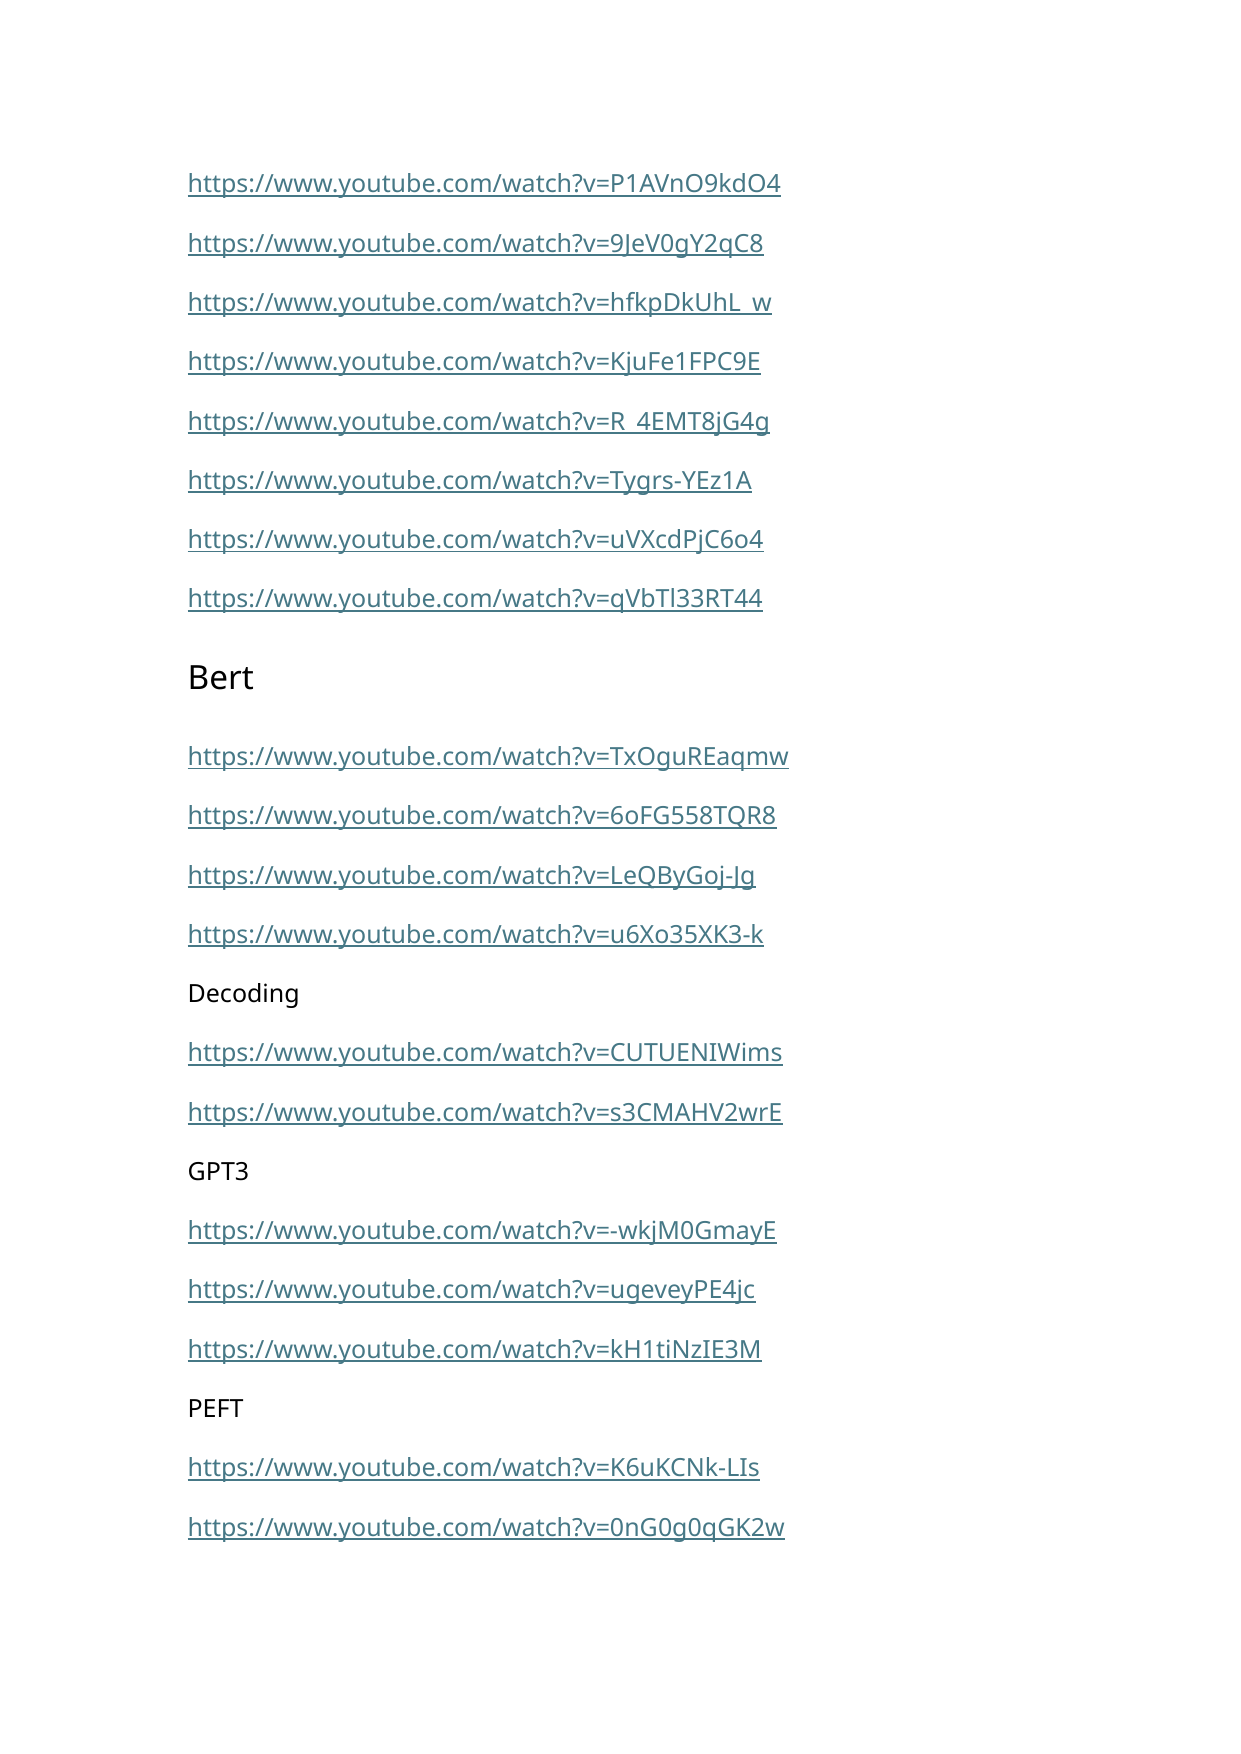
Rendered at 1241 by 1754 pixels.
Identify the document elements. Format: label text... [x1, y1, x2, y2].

text https://www.youtube.com/watch?v=0nG0g0qGK2w [187, 1508, 1053, 1545]
text https://www.youtube.com/watch?v=CUTUENIWims [187, 1033, 1053, 1071]
text https://www.youtube.com/watch?v=-wkjM0GmayE [187, 1211, 1053, 1249]
text https://www.youtube.com/watch?v=hfkpDkUhL_w [187, 283, 1053, 321]
text https://www.youtube.com/watch?v=qVbTl33RT44 [187, 579, 1053, 617]
text https://www.youtube.com/watch?v=9JeV0gY2qC8 [187, 224, 1053, 261]
text GPT3 [187, 1152, 1053, 1189]
text https://www.youtube.com/watch?v=kH1tiNzIE3M [187, 1330, 1053, 1367]
text Bert [187, 639, 1053, 714]
text https://www.youtube.com/watch?v=KjuFe1FPC9E [187, 342, 1053, 380]
text https://www.youtube.com/watch?v=s3CMAHV2wrE [187, 1093, 1053, 1130]
text https://www.youtube.com/watch?v=LeQByGoj-Jg [187, 856, 1053, 893]
text Decoding [187, 974, 1053, 1012]
text https://www.youtube.com/watch?v=K6uKCNk-LIs [187, 1448, 1053, 1486]
text https://www.youtube.com/watch?v=u6Xo35XK3-k [187, 915, 1053, 952]
text PEFT [187, 1389, 1053, 1427]
text https://www.youtube.com/watch?v=P1AVnO9kdO4 [187, 164, 1053, 202]
text https://www.youtube.com/watch?v=uVXcdPjC6o4 [187, 520, 1053, 558]
text https://www.youtube.com/watch?v=R_4EMT8jG4g [187, 402, 1053, 439]
text https://www.youtube.com/watch?v=6oFG558TQR8 [187, 796, 1053, 834]
text https://www.youtube.com/watch?v=TxOguREaqmw [187, 737, 1053, 774]
text https://www.youtube.com/watch?v=Tygrs-YEz1A [187, 461, 1053, 498]
text https://www.youtube.com/watch?v=ugeveyPE4jc [187, 1271, 1053, 1308]
